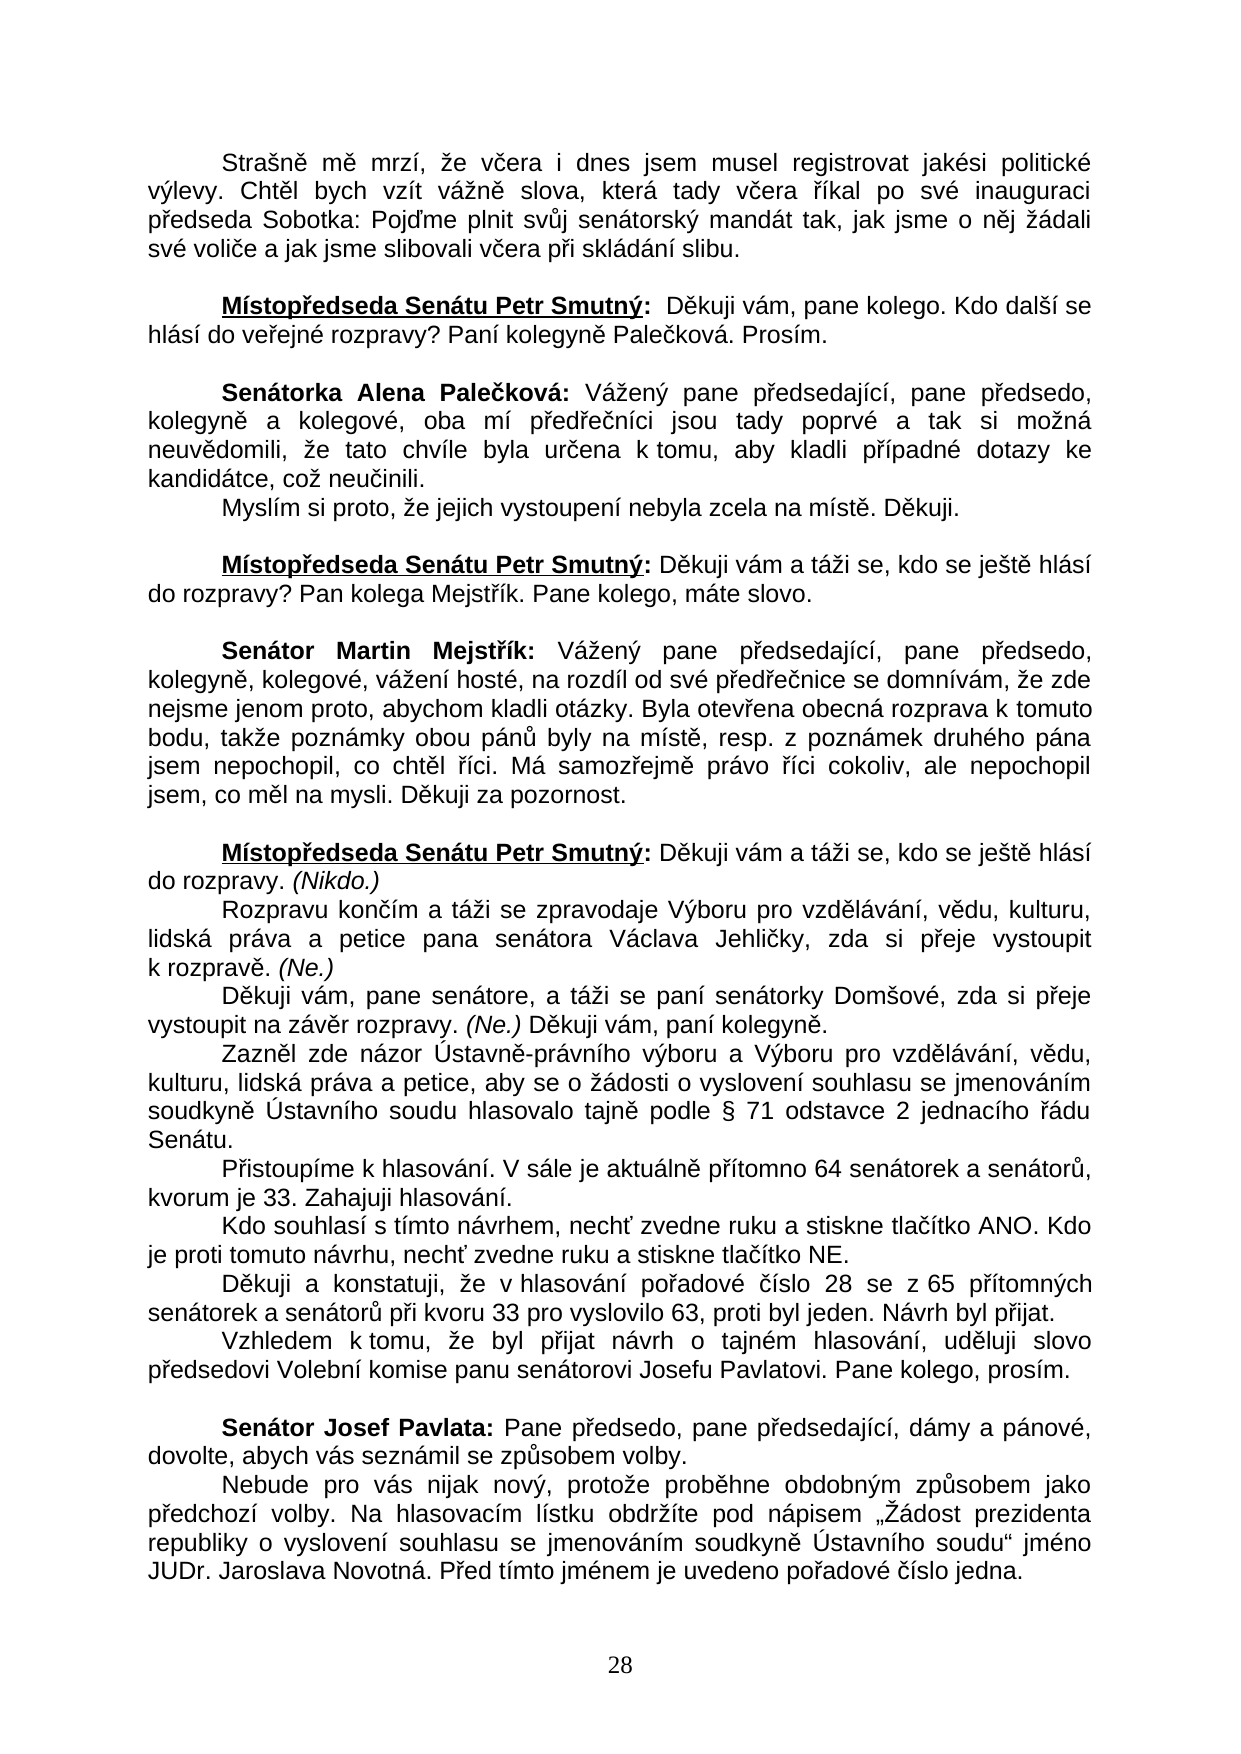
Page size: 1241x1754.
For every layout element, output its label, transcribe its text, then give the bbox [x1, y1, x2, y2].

text Místopředseda Senátu Petr Smutný: Děkuji vám a táži se, kdo se ještě hlásí do rozpravy. (Nikdo.) [148, 838, 1093, 895]
text Přistoupíme k hlasování. V sále je aktuálně přítomno 64 senátorek a senátorů, kvorum je 33. Zahajuji hlasování. [148, 1154, 1093, 1211]
text Místopředseda Senátu Petr Smutný: Děkuji vám, pane kolego. Kdo další se hlásí do veřejné rozpravy? Paní kolegyně Palečková. Prosím. [148, 291, 1093, 349]
text Místopředseda Senátu Petr Smutný: Děkuji vám a táži se, kdo se ještě hlásí do rozpravy? Pan kolega Mejstřík. Pane kolego, máte slovo. [148, 550, 1093, 608]
text Senátorka Alena Palečková: Vážený pane předsedající, pane předsedo, kolegyně a kolegové, oba mí předřečníci jsou tady poprvé a tak si možná neuvědomili, že tato chvíle byla určena k tomu, aby kladli případné dotazy ke kandidátce, což neučinili. [148, 378, 1093, 493]
text Děkuji vám, pane senátore, a táži se paní senátorky Domšové, zda si přeje vystoupit na závěr rozpravy. (Ne.) Děkuji vám, paní kolegyně. [148, 981, 1093, 1039]
text Zazněl zde názor Ústavně-právního výboru a Výboru pro vzdělávání, vědu, kulturu, lidská práva a petice, aby se o žádosti o vyslovení souhlasu se jmenováním soudkyně Ústavního soudu hlasovalo tajně podle § 71 odstavce 2 jednacího řádu Senátu. [148, 1039, 1093, 1154]
text Rozpravu končím a táži se zpravodaje Výboru pro vzdělávání, vědu, kulturu, lidská práva a petice pana senátora Václava Jehličky, zda si přeje vystoupit k rozpravě. (Ne.) [148, 895, 1093, 981]
text Kdo souhlasí s tímto návrhem, nechť zvedne ruku a stiskne tlačítko ANO. Kdo je proti tomuto návrhu, nechť zvedne ruku a stiskne tlačítko NE. [148, 1211, 1093, 1269]
text Senátor Martin Mejstřík: Vážený pane předsedající, pane předsedo, kolegyně, kolegové, vážení hosté, na rozdíl od své předřečnice se domnívám, že zde nejsme jenom proto, abychom kladli otázky. Byla otevřena obecná rozprava k tomuto bodu, takže poznámky obou pánů byly na místě, resp. z poznámek druhého pána jsem nepochopil, co chtěl říci. Má samozřejmě právo říci cokoliv, ale nepochopil jsem, co měl na mysli. Děkuji za pozornost. [148, 636, 1093, 809]
text Nebude pro vás nijak nový, protože proběhne obdobným způsobem jako předchozí volby. Na hlasovacím lístku obdržíte pod nápisem „Žádost prezidenta republiky o vyslovení souhlasu se jmenováním soudkyně Ústavního soudu“ jméno JUDr. Jaroslava Novotná. Před tímto jménem je uvedeno pořadové číslo jedna. [148, 1470, 1093, 1585]
text Myslím si proto, že jejich vystoupení nebyla zcela na místě. Děkuji. [148, 493, 1093, 521]
text Senátor Josef Pavlata: Pane předsedo, pane předsedající, dámy a pánové, dovolte, abych vás seznámil se způsobem volby. [148, 1413, 1093, 1470]
text Vzhledem k tomu, že byl přijat návrh o tajném hlasování, uděluji slovo předsedovi Volební komise panu senátorovi Josefu Pavlatovi. Pane kolego, prosím. [148, 1326, 1093, 1384]
text Strašně mě mrzí, že včera i dnes jsem musel registrovat jakési politické výlevy. Chtěl bych vzít vážně slova, která tady včera říkal po své inauguraci předseda Sobotka: Pojďme plnit svůj senátorský mandát tak, jak jsme o něj žádali své voliče a jak jsme slibovali včera při skládání slibu. [148, 148, 1093, 263]
text Děkuji a konstatuji, že v hlasování pořadové číslo 28 se z 65 přítomných senátorek a senátorů při kvoru 33 pro vyslovilo 63, proti byl jeden. Návrh byl přijat. [148, 1269, 1093, 1326]
